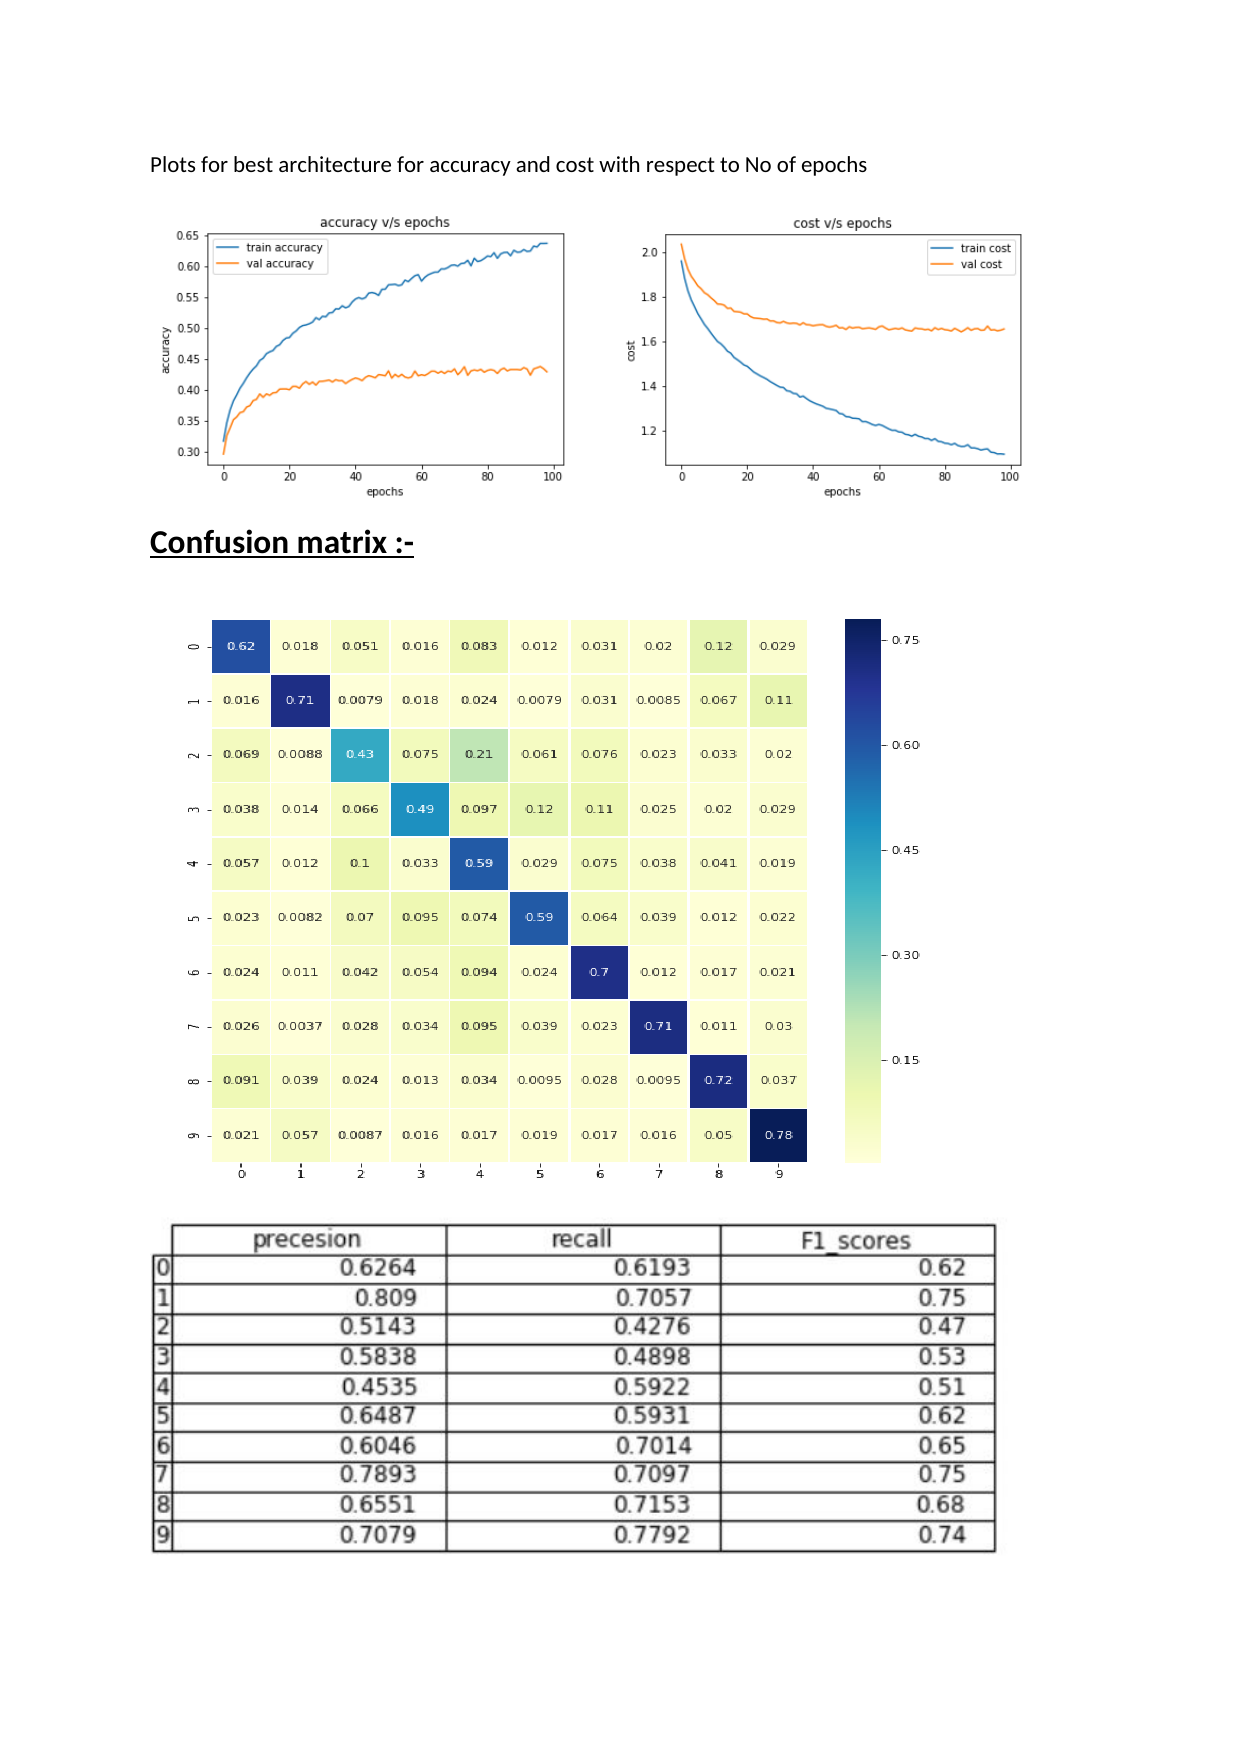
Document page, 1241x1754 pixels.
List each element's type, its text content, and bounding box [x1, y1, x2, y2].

picture [150, 196, 1066, 503]
picture [150, 1207, 1010, 1561]
text Plots for best architecture for accuracy and cost with respect to No of epochs [150, 150, 1090, 178]
text Confusion matrix :- [150, 521, 1090, 562]
picture [150, 582, 939, 1189]
